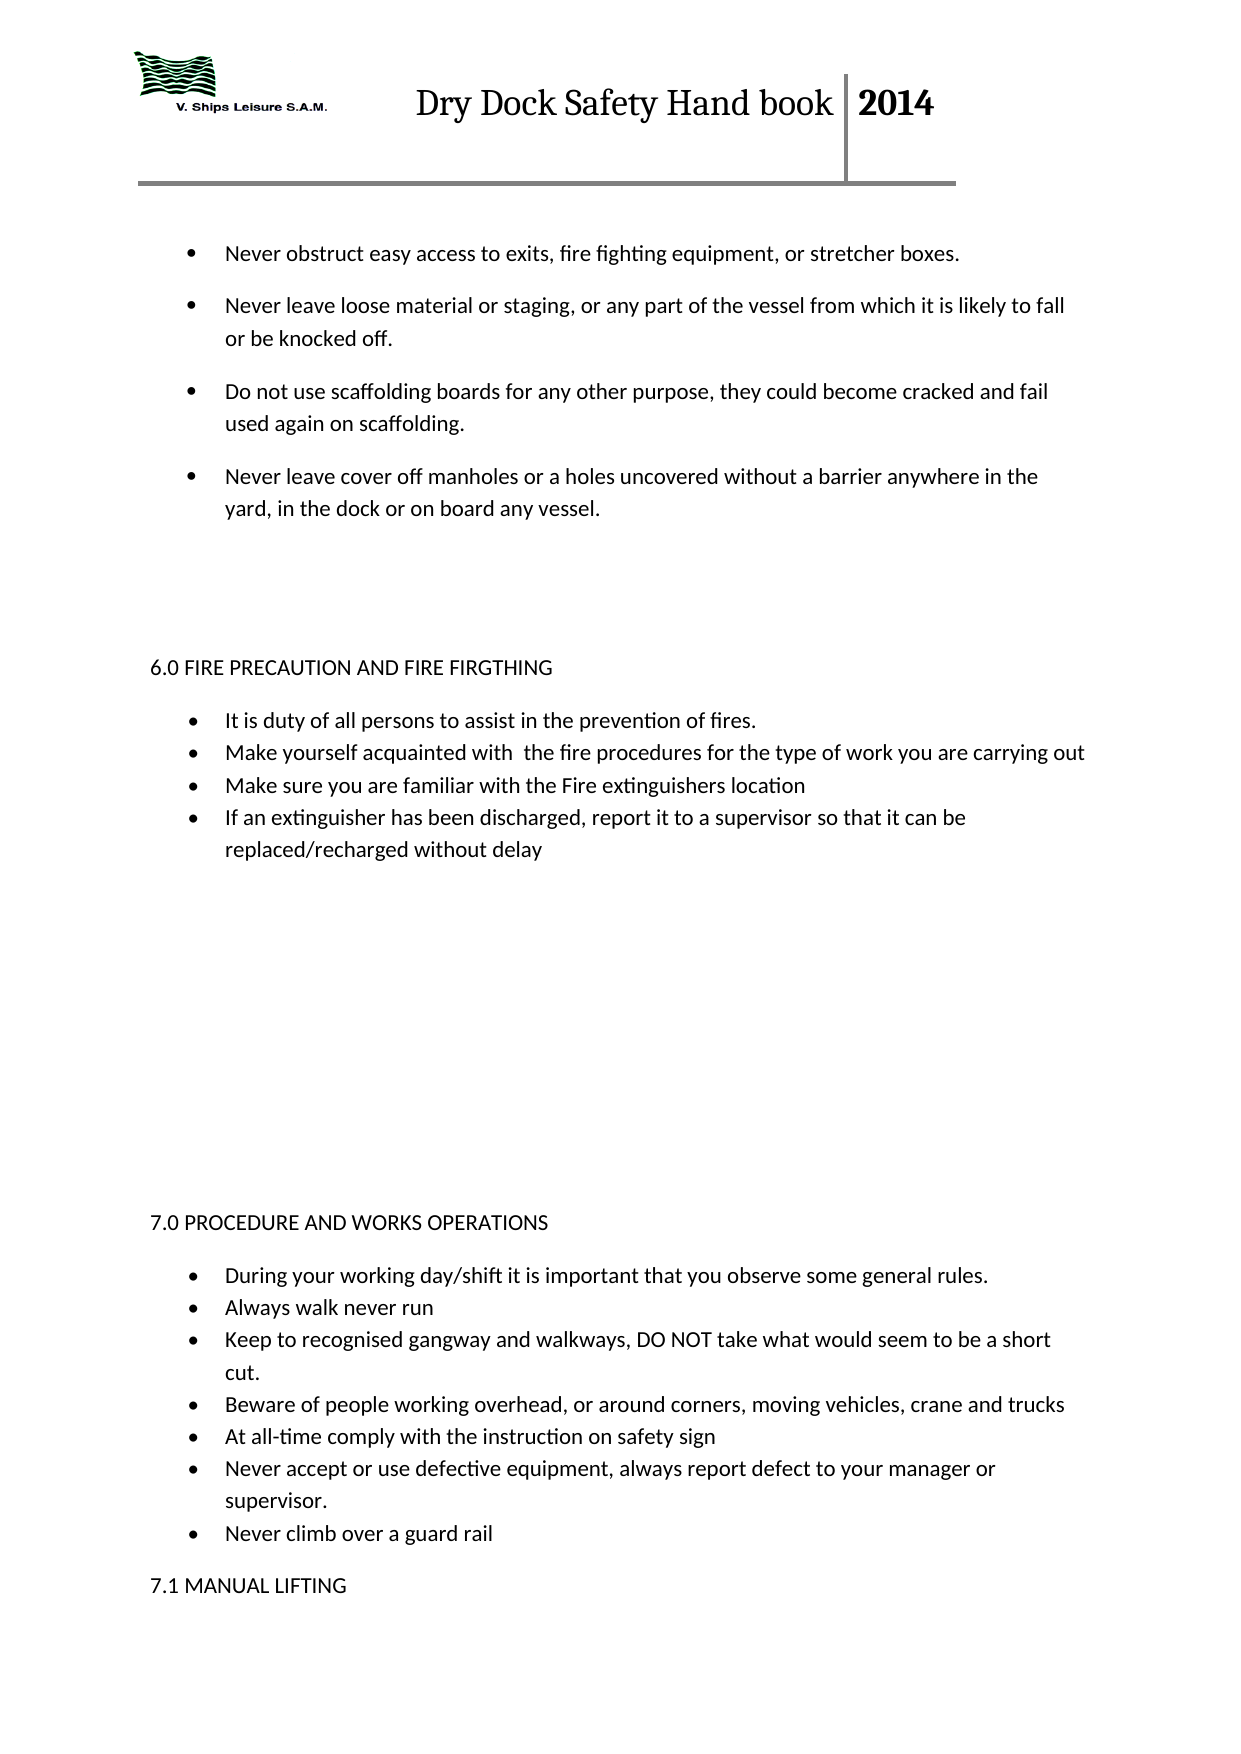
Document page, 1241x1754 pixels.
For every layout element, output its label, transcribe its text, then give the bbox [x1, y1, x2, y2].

list Do not use scaffolding boards for any other purpose, they could become cracked and fail used again on scaffolding. [187, 377, 1090, 437]
list Never leave loose material or staging, or any part of the vessel from which it is likely to fall or be knocked off. [187, 292, 1090, 352]
list It is duty of all persons to assist in the prevention of fires. [187, 706, 1090, 734]
list Never obstruct easy access to exits, fire fighting equipment, or stretcher boxes. [187, 239, 1090, 267]
list If an extinguisher has been discharged, report it to a supervisor so that it can be replaced/recharged without delay [187, 803, 1090, 863]
text 7.0 PROCEDURE AND WORKS OPERATIONS [150, 1208, 1090, 1236]
list Keep to recognised gangway and walkways, DO NOT take what would seem to be a short cut. [187, 1326, 1090, 1386]
list Always walk never run [187, 1293, 1090, 1321]
list Make sure you are familiar with the Fire extinguishers location [187, 771, 1090, 799]
list At all-time comply with the instruction on safety sign [187, 1422, 1090, 1450]
text 6.0 FIRE PRECAUTION AND FIRE FIRGTHING [150, 653, 1090, 681]
list Never leave cover off manholes or a holes uncovered without a barrier anywhere in the yard, in the dock or on board any vessel. [187, 462, 1090, 522]
list Beware of people working overhead, or around corners, moving vehicles, crane and trucks [187, 1390, 1090, 1418]
list Never climb over a guard rail [187, 1519, 1090, 1547]
list Make yourself acquainted with the fire procedures for the type of work you are carrying out [187, 738, 1090, 767]
list Never accept or use defective equipment, always report defect to your manager or supervisor. [187, 1454, 1090, 1514]
text 7.1 MANUAL LIFTING [150, 1572, 1090, 1600]
list During your working day/shift it is important that you observe some general rules. [187, 1261, 1090, 1289]
